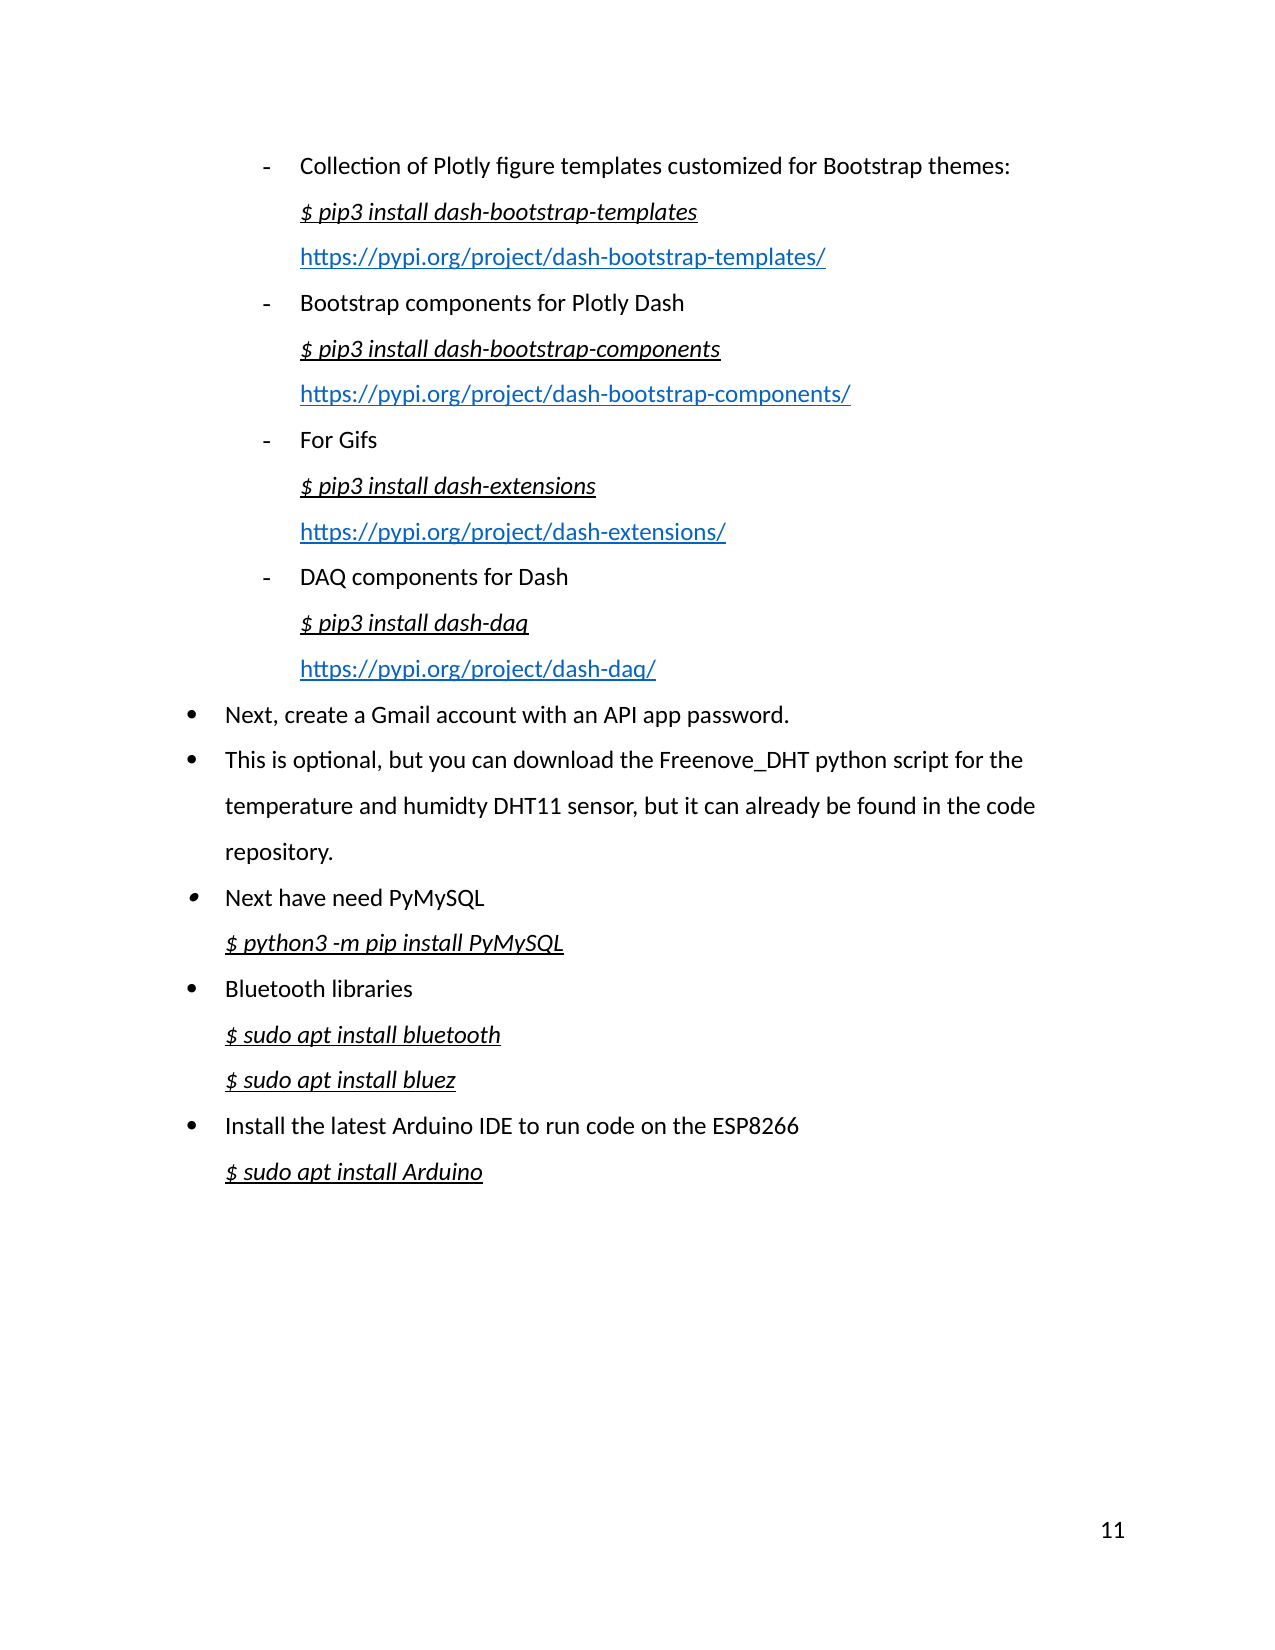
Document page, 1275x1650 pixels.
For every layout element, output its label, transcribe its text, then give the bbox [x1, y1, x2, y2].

list DAQ components for Dash $ pip3 install dash-daq https://pypi.org/project/dash-daq/ [262, 562, 1125, 683]
list For Gifs $ pip3 install dash-extensions https://pypi.org/project/dash-extensions/ [262, 424, 1125, 546]
list Next have need PyMySQL $ python3 -m pip install PyMySQL [187, 882, 1125, 958]
list This is optional, but you can download the Freenove_DHT python script for the temperature and humidty DHT11 sensor, but it can already be found in the code repository. [187, 744, 1125, 866]
list Collection of Plotly figure templates customized for Bootstrap themes: $ pip3 install dash-bootstrap-templates https://pypi.org/project/dash-bootstrap-templates/ [262, 150, 1125, 272]
list Next, create a Gmail account with an API app password. [187, 699, 1125, 729]
list Install the latest Arduino IDE to run code on the ESP8266 $ sudo apt install Arduino [187, 1110, 1125, 1187]
list Bootstrap components for Plotly Dash $ pip3 install dash-bootstrap-components https://pypi.org/project/dash-bootstrap-components/ [262, 287, 1125, 409]
list Bluetooth libraries $ sudo apt install bluetooth $ sudo apt install bluez [187, 973, 1125, 1095]
